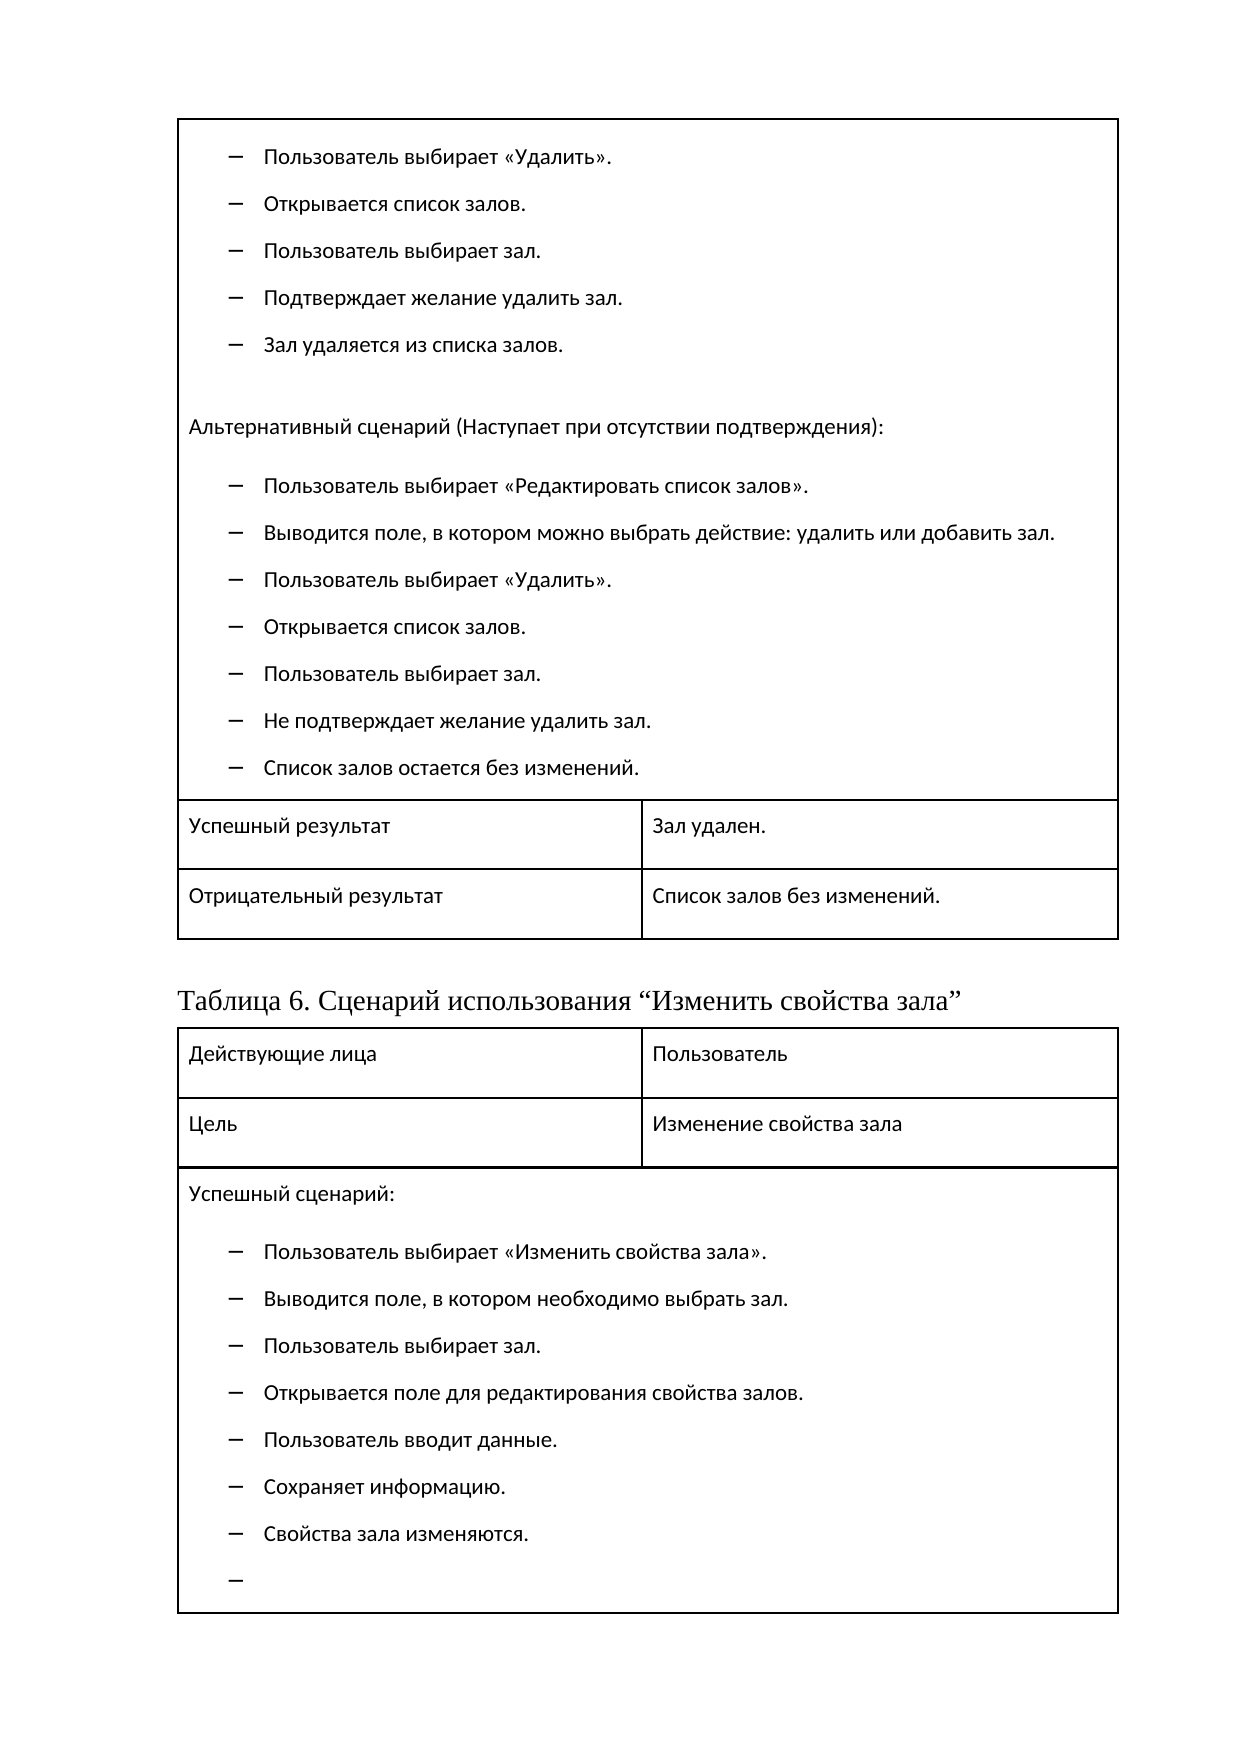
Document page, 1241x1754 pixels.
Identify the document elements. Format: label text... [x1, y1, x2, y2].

table_cell Цель [179, 1099, 641, 1166]
table_cell Изменение свойства зала [643, 1099, 1117, 1166]
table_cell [179, 120, 1117, 798]
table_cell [179, 1169, 1117, 1612]
table_cell Список залов без изменений. [643, 870, 1117, 938]
table_header Действующие лица [179, 1029, 641, 1097]
table_cell Зал удален. [643, 801, 1117, 868]
table_cell Успешный результат [179, 801, 641, 868]
table_cell Отрицательный результат [179, 870, 641, 938]
table_header Пользователь [643, 1029, 1117, 1097]
text Таблица 6. Сценарий использования “Изменить свойства зала” [177, 983, 1181, 1017]
